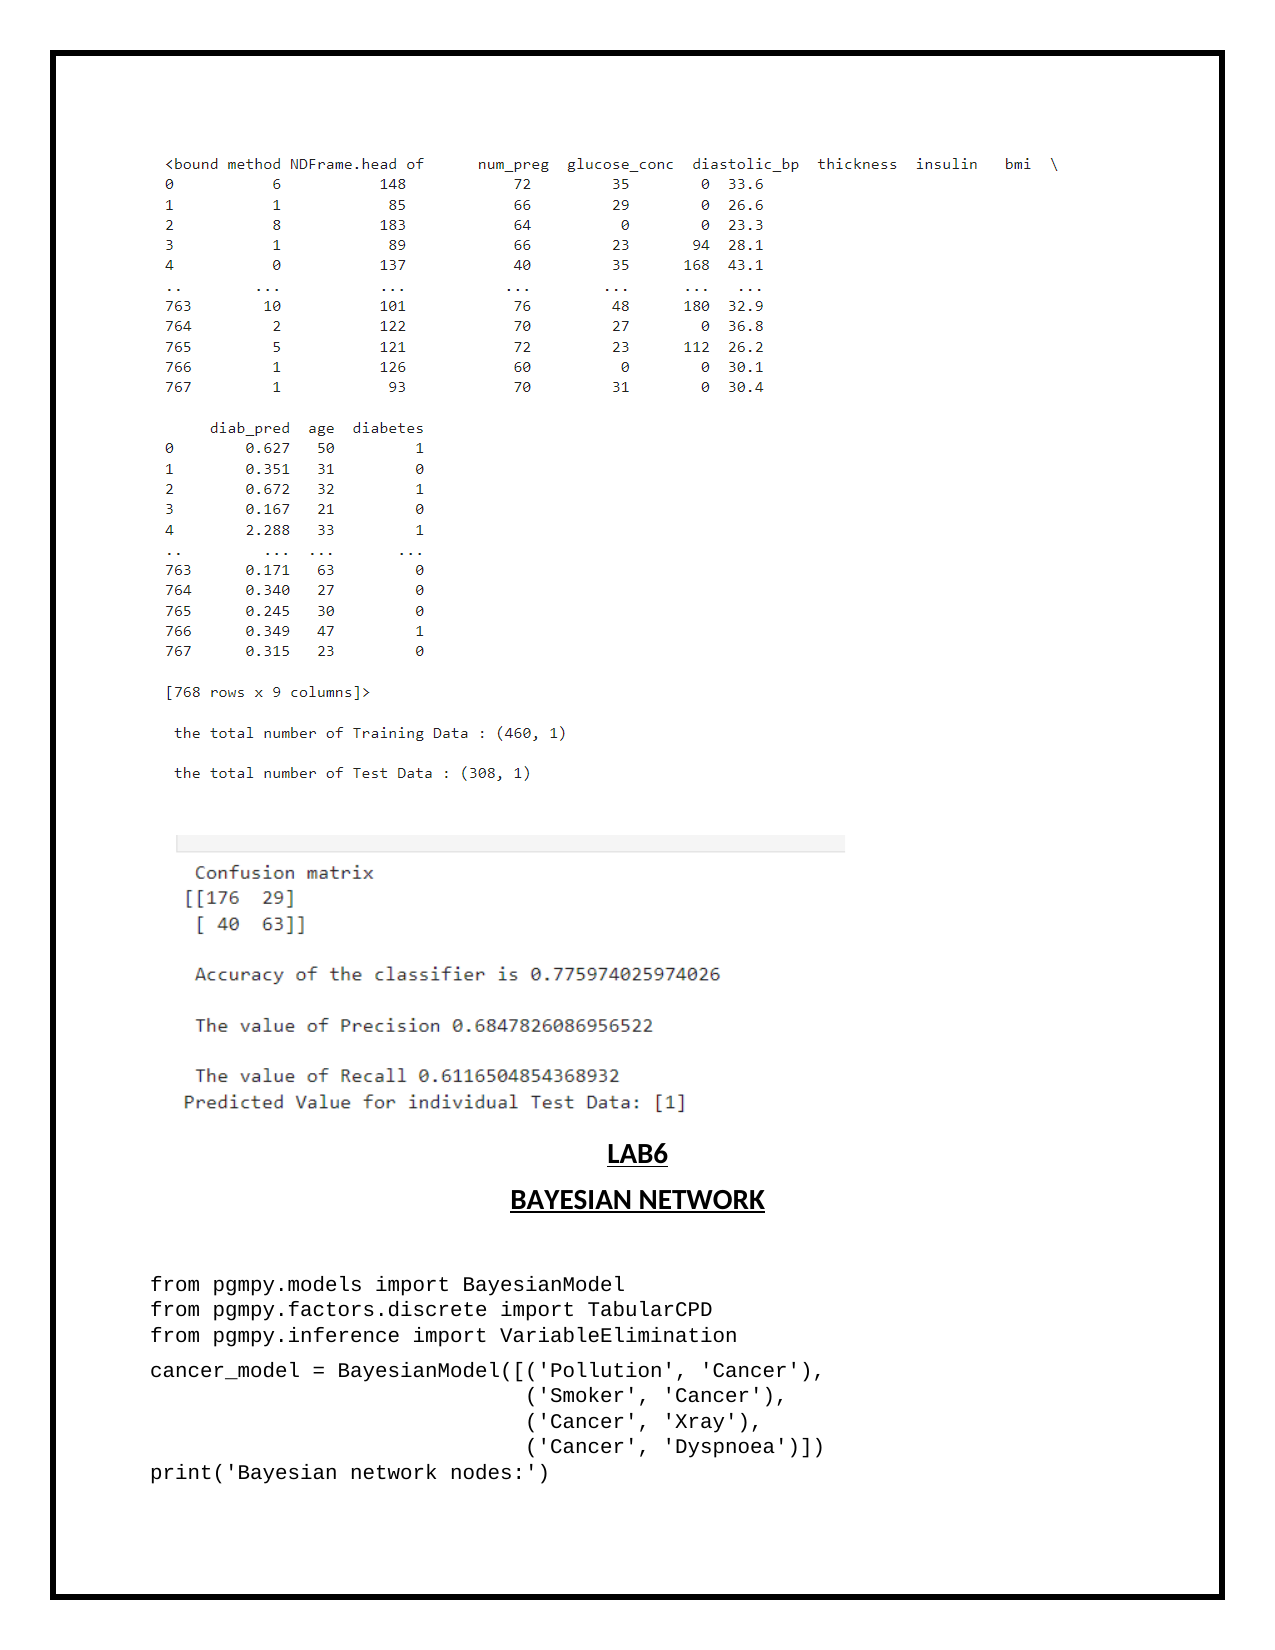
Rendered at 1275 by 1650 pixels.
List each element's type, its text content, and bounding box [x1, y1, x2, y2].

picture [150, 150, 1125, 790]
text from pgmpy.models import BayesianModel [150, 1272, 1125, 1297]
text from pgmpy.inference import VariableElimination [150, 1323, 1125, 1348]
text LAB6 [150, 1135, 1125, 1171]
text from pgmpy.factors.discrete import TabularCPD [150, 1297, 1125, 1323]
text BAYESIAN NETWORK [150, 1181, 1125, 1216]
text ('Smoker', 'Cancer'), [150, 1384, 1125, 1409]
text ('Cancer', 'Xray'), [150, 1409, 1125, 1434]
picture [150, 835, 846, 1126]
text print('Bayesian network nodes:') [150, 1460, 1125, 1485]
text ('Cancer', 'Dyspnoea')]) [150, 1434, 1125, 1460]
text cancer_model = BayesianModel([('Pollution', 'Cancer'), [150, 1358, 1125, 1384]
